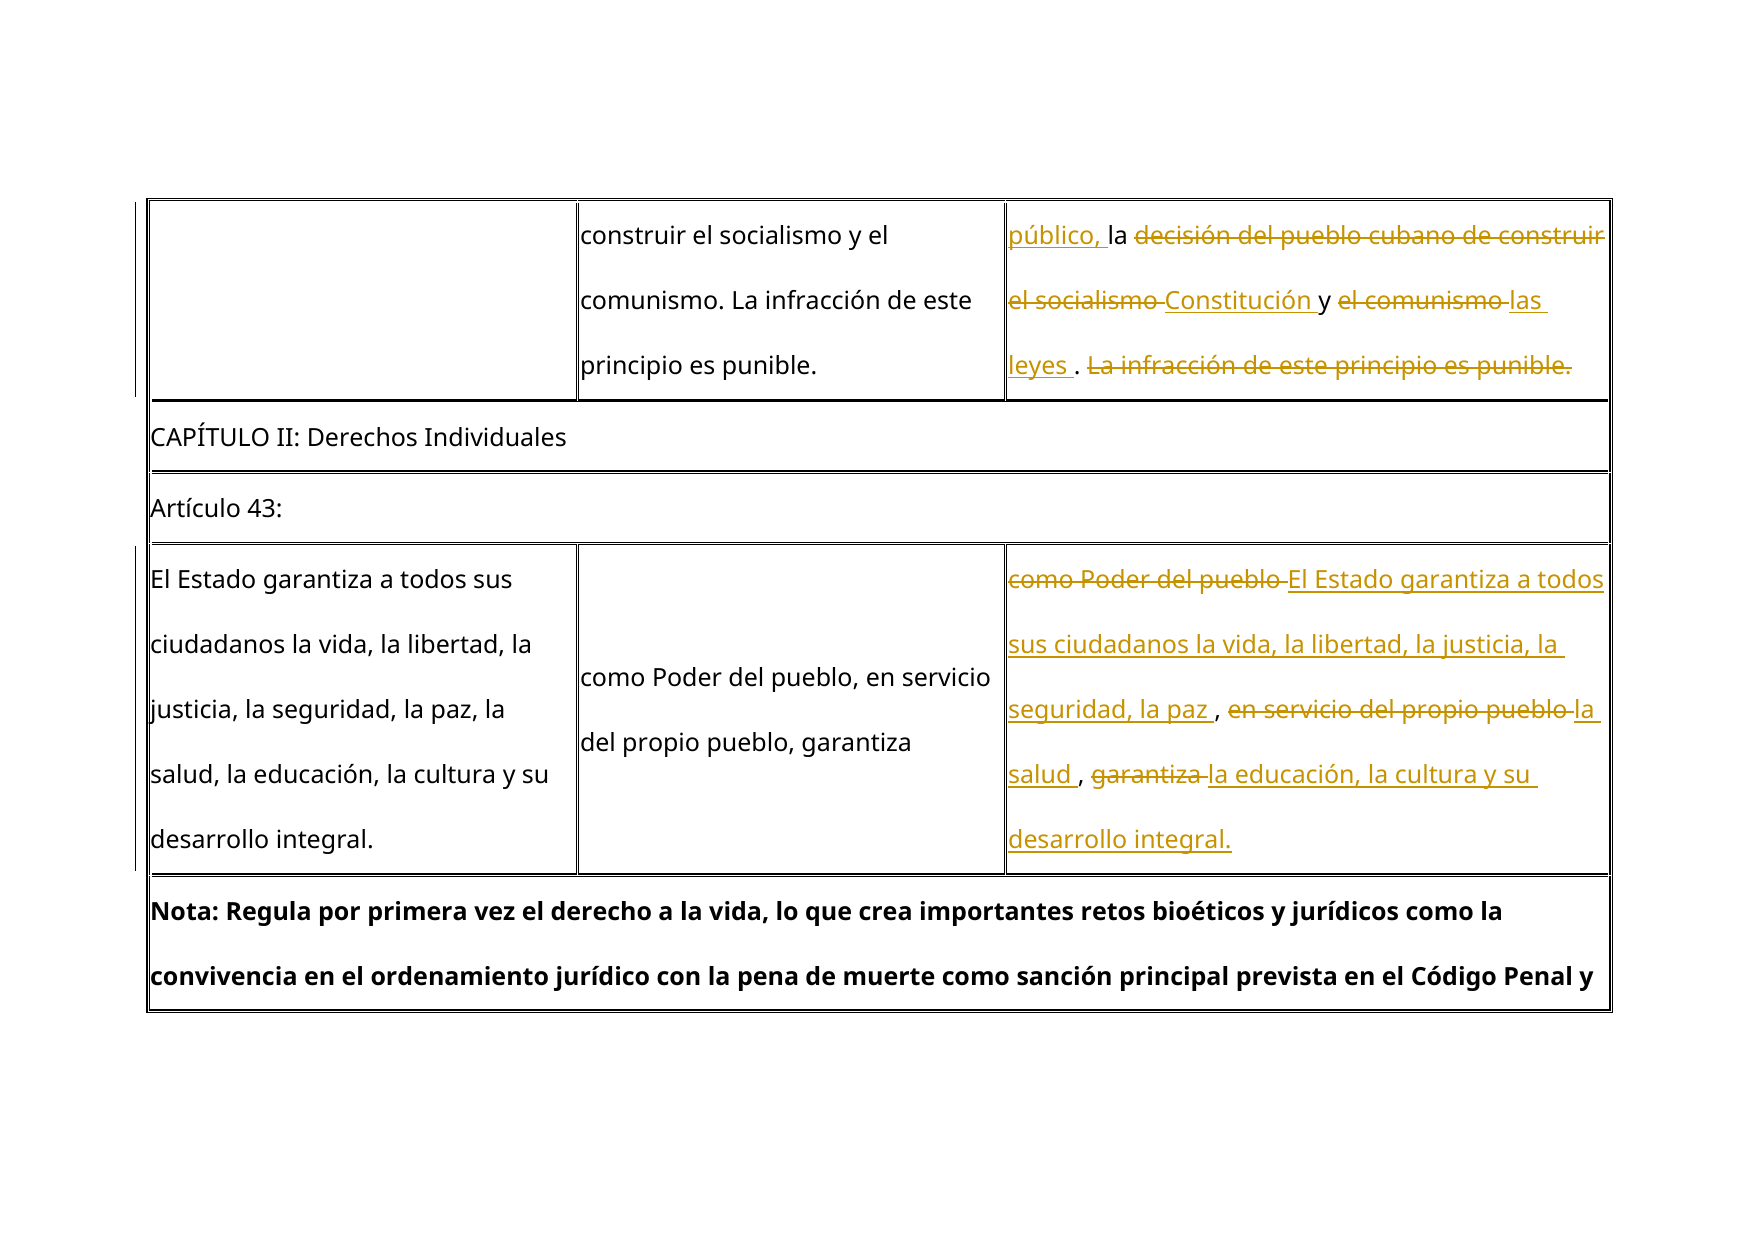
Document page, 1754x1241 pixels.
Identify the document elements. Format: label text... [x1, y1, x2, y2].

table_cell Artículo 43: [150, 470, 1610, 542]
table_cell El Estado garantiza a todos sus ciudadanos la vida, la libertad, la justicia, la seguridad, la paz, la salud, la educación, la cultura y su desarrollo integral. [148, 542, 577, 873]
table_cell CAPÍTULO II: Derechos Individuales [150, 399, 1609, 470]
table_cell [578, 201, 1006, 399]
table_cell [150, 873, 1610, 1009]
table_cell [150, 201, 577, 399]
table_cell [1006, 201, 1609, 399]
table_cell , , [1006, 542, 1611, 873]
table_cell como Poder del pueblo, en servicio del propio pueblo, garantiza [579, 545, 1004, 873]
